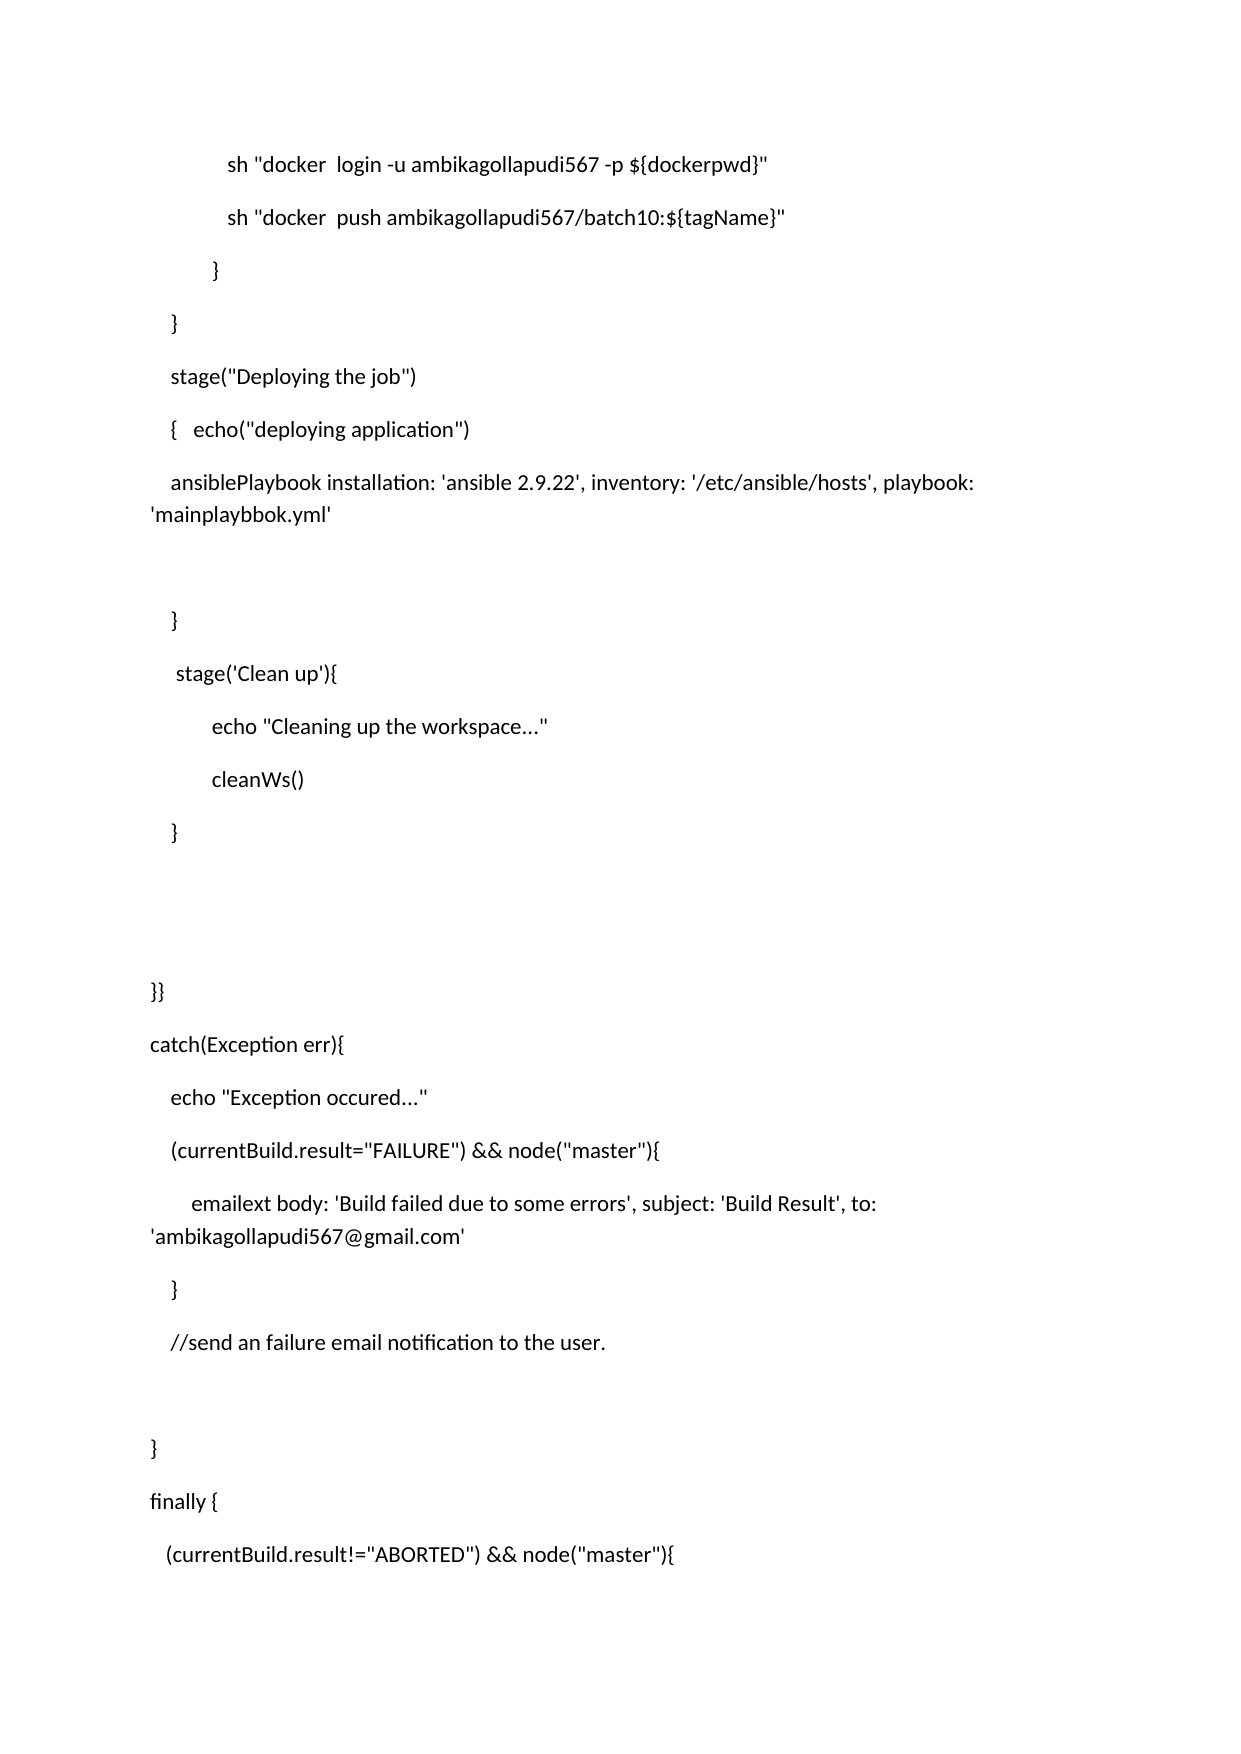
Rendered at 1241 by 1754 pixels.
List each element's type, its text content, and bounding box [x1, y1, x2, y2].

text } [150, 309, 1090, 337]
text } [150, 1275, 1090, 1303]
text { echo("deploying application") [150, 415, 1090, 443]
text sh "docker push ambikagollapudi567/batch10:${tagName}" [150, 203, 1090, 231]
text echo "Cleaning up the workspace..." [150, 712, 1090, 740]
text finally { [150, 1487, 1090, 1515]
text }} [150, 977, 1090, 1006]
text ansiblePlaybook installation: 'ansible 2.9.22', inventory: '/etc/ansible/hosts', playbook: 'mainplaybbok.yml' [150, 468, 1090, 528]
text stage("Deploying the job") [150, 362, 1090, 390]
text } [150, 256, 1090, 284]
text (currentBuild.result="FAILURE") && node("master"){ [150, 1137, 1090, 1164]
text stage('Clean up'){ [150, 659, 1090, 687]
text } [150, 606, 1090, 634]
text catch(Exception err){ [150, 1031, 1090, 1058]
text sh "docker login -u ambikagollapudi567 -p ${dockerpwd}" [150, 150, 1090, 178]
text emailext body: 'Build failed due to some errors', subject: 'Build Result', to: 'ambikagollapudi567@gmail.com' [150, 1189, 1090, 1250]
text } [150, 818, 1090, 846]
text cleanWs() [150, 765, 1090, 793]
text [150, 1328, 1090, 1356]
text echo "Exception occured..." [150, 1083, 1090, 1112]
text (currentBuild.result!="ABORTED") && node("master"){ [150, 1540, 1090, 1568]
text } [150, 1434, 1090, 1462]
